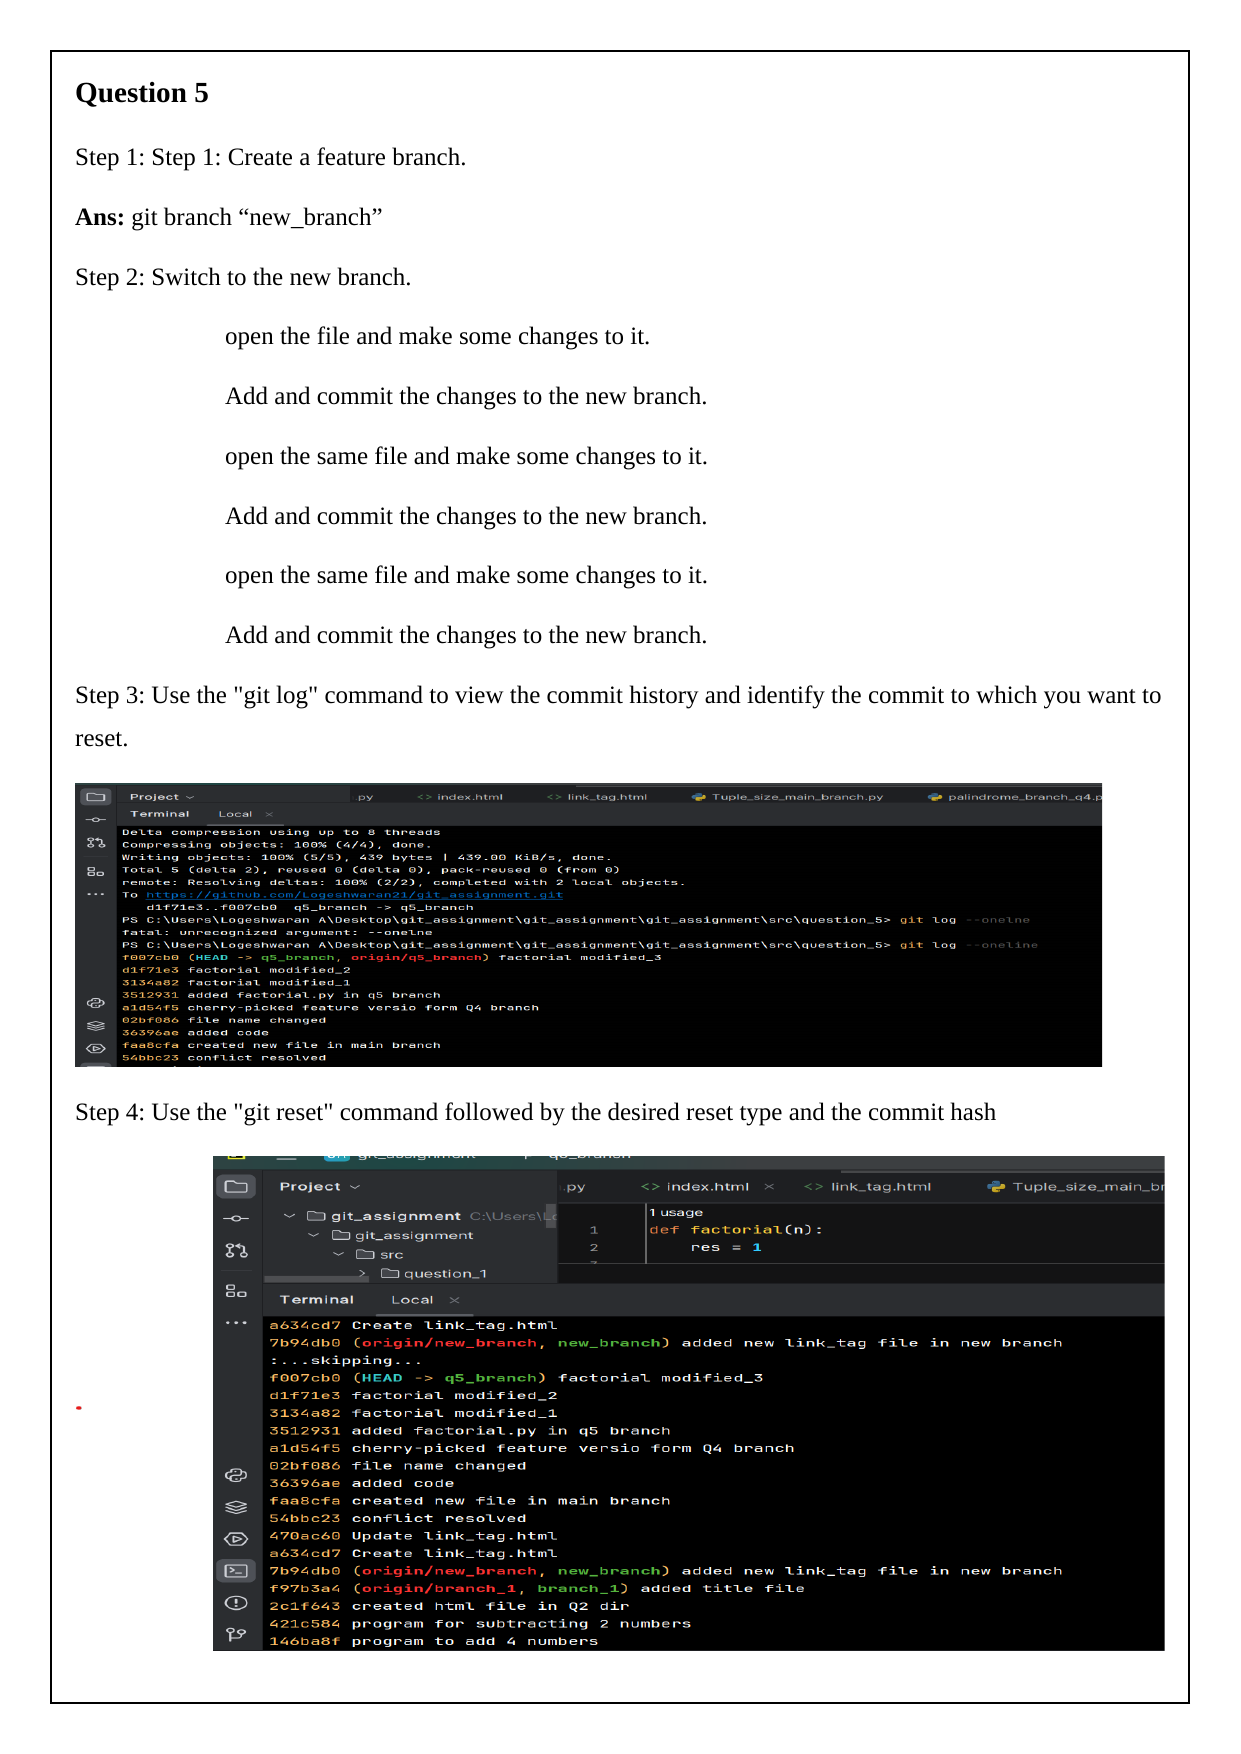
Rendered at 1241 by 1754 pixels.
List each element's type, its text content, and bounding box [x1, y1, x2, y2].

text Add and commit the changes to the new branch. [75, 501, 1165, 529]
text Step 2: Switch to the new branch. [75, 262, 1165, 290]
picture [75, 783, 1103, 1067]
picture [75, 1156, 1165, 1651]
text Add and commit the changes to the new branch. [75, 381, 1165, 410]
text Ans: git branch “new_branch” [75, 202, 1165, 231]
text Step 4: Use the "git reset" command followed by the desired reset type and the commit hash [75, 1097, 1165, 1126]
text Step 1: Step 1: Create a feature branch. [75, 142, 1165, 171]
text open the file and make some changes to it. [75, 321, 1165, 350]
text Question 5 [75, 75, 1165, 108]
text open the same file and make some changes to it. [75, 561, 1165, 589]
text Step 3: Use the "git log" command to view the commit history and identify the commit to which you want to reset. [75, 680, 1165, 752]
text Add and commit the changes to the new branch. [75, 620, 1165, 649]
text open the same file and make some changes to it. [75, 441, 1165, 470]
